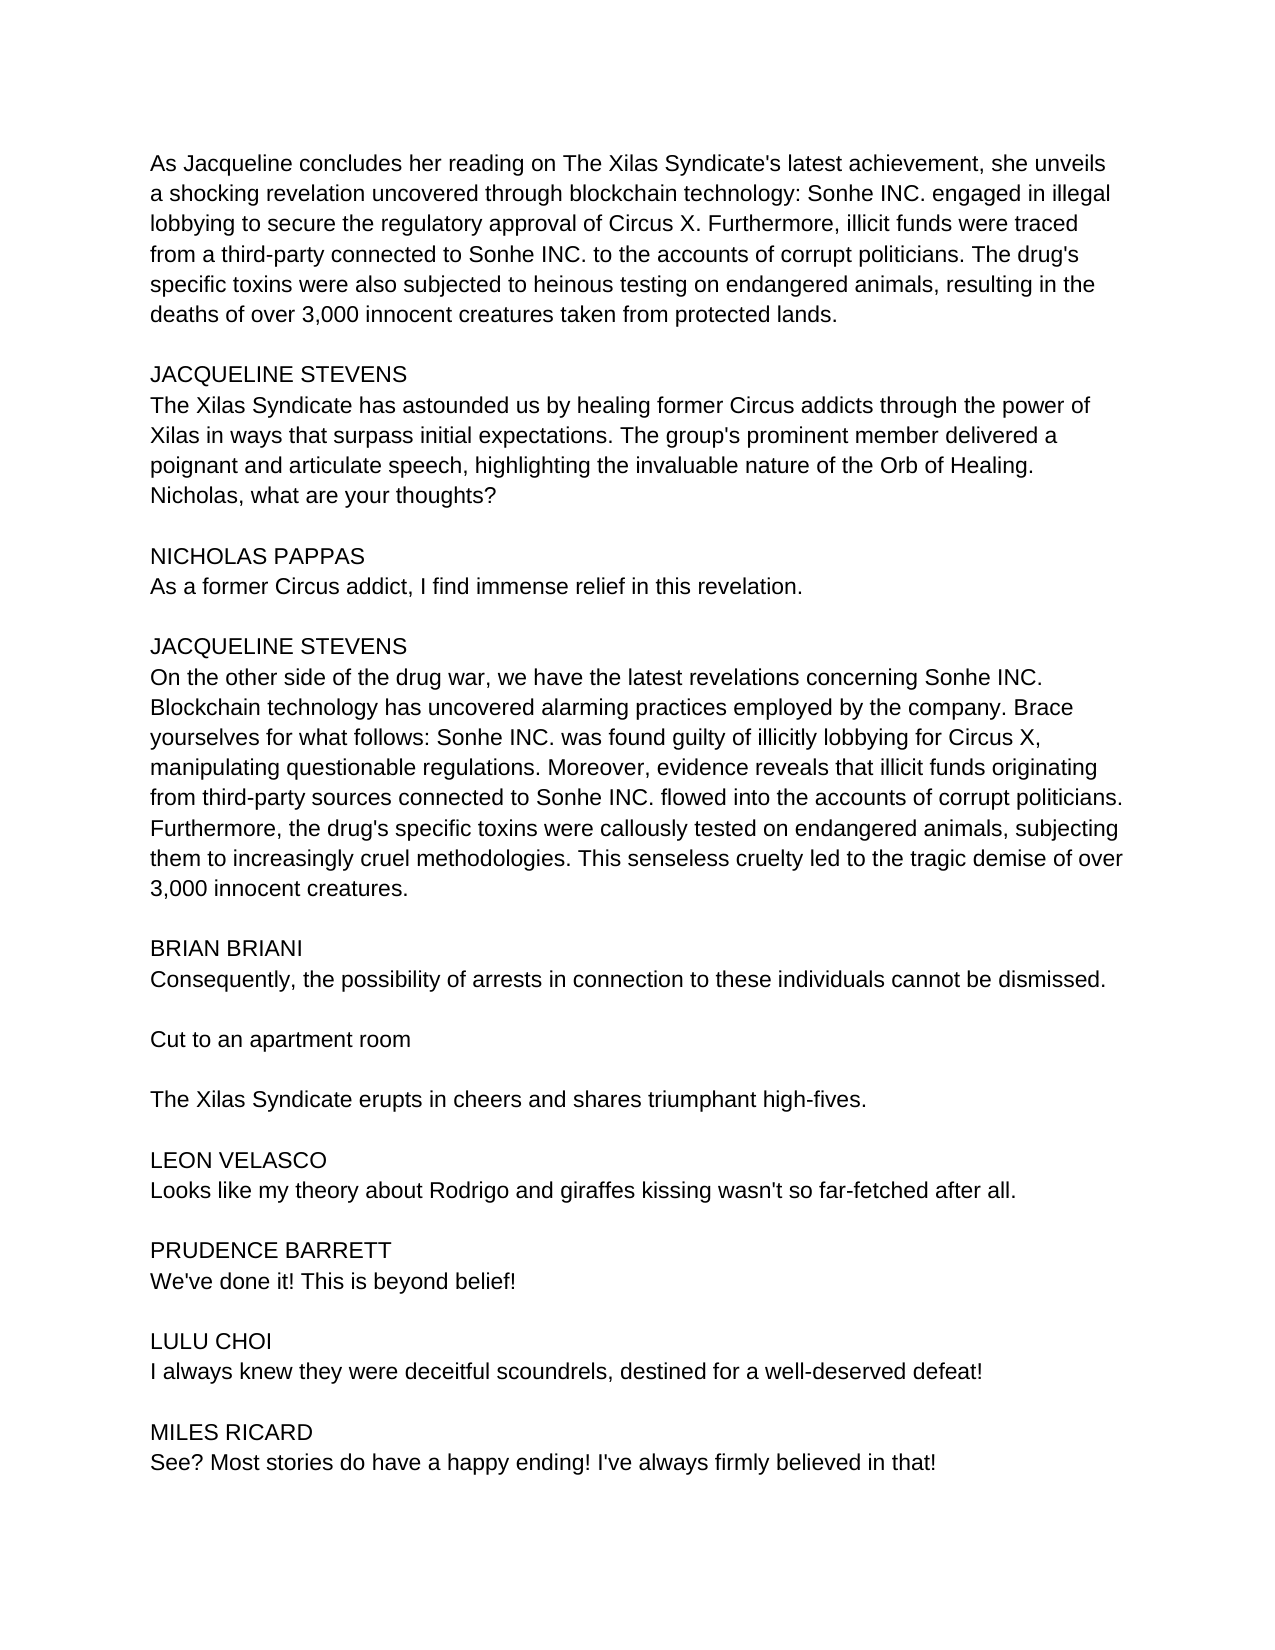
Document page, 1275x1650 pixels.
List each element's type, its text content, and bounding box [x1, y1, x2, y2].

text Consequently, the possibility of arrests in connection to these individuals cannot be dismissed. [150, 966, 1125, 992]
text See? Most stories do have a happy ending! I've always firmly believed in that! [150, 1449, 1125, 1475]
text BRIAN BRIANI [150, 935, 1125, 962]
text JACQUELINE STEVENS [150, 361, 1125, 388]
text NICHOLAS PAPPAS [150, 543, 1125, 569]
text LEON VELASCO [150, 1147, 1125, 1173]
text MILES RICARD [150, 1419, 1125, 1445]
text JACQUELINE STEVENS [150, 633, 1125, 660]
text The Xilas Syndicate erupts in cheers and shares triumphant high-fives. [150, 1086, 1125, 1113]
text As Jacqueline concludes her reading on The Xilas Syndicate's latest achievement, she unveils a shocking revelation uncovered through blockchain technology: Sonhe INC. engaged in illegal lobbying to secure the regulatory approval of Circus X. Furthermore, illicit funds were traced from a third-party connected to Sonhe INC. to the accounts of corrupt politicians. The drug's specific toxins were also subjected to heinous testing on endangered animals, resulting in the deaths of over 3,000 innocent creatures taken from protected lands. [150, 150, 1125, 327]
text We've done it! This is beyond belief! [150, 1268, 1125, 1294]
text I always knew they were deceitful scoundrels, destined for a well-deserved defeat! [150, 1358, 1125, 1385]
text Cut to an apartment room [150, 1026, 1125, 1052]
text On the other side of the drug war, we have the latest revelations concerning Sonhe INC. Blockchain technology has uncovered alarming practices employed by the company. Brace yourselves for what follows: Sonhe INC. was found guilty of illicitly lobbying for Circus X, manipulating questionable regulations. Moreover, evidence reveals that illicit funds originating from third-party sources connected to Sonhe INC. flowed into the accounts of corrupt politicians. Furthermore, the drug's specific toxins were callously tested on endangered animals, subjecting them to increasingly cruel methodologies. This senseless cruelty led to the tragic demise of over 3,000 innocent creatures. [150, 663, 1125, 901]
text Looks like my theory about Rodrigo and giraffes kissing wasn't so far-fetched after all. [150, 1177, 1125, 1203]
text As a former Circus addict, I find immense relief in this revelation. [150, 573, 1125, 599]
text LULU CHOI [150, 1328, 1125, 1354]
text The Xilas Syndicate has astounded us by healing former Circus addicts through the power of Xilas in ways that surpass initial expectations. The group's prominent member delivered a poignant and articulate speech, highlighting the invaluable nature of the Orb of Healing. Nicholas, what are your thoughts? [150, 392, 1125, 509]
text PRUDENCE BARRETT [150, 1237, 1125, 1264]
